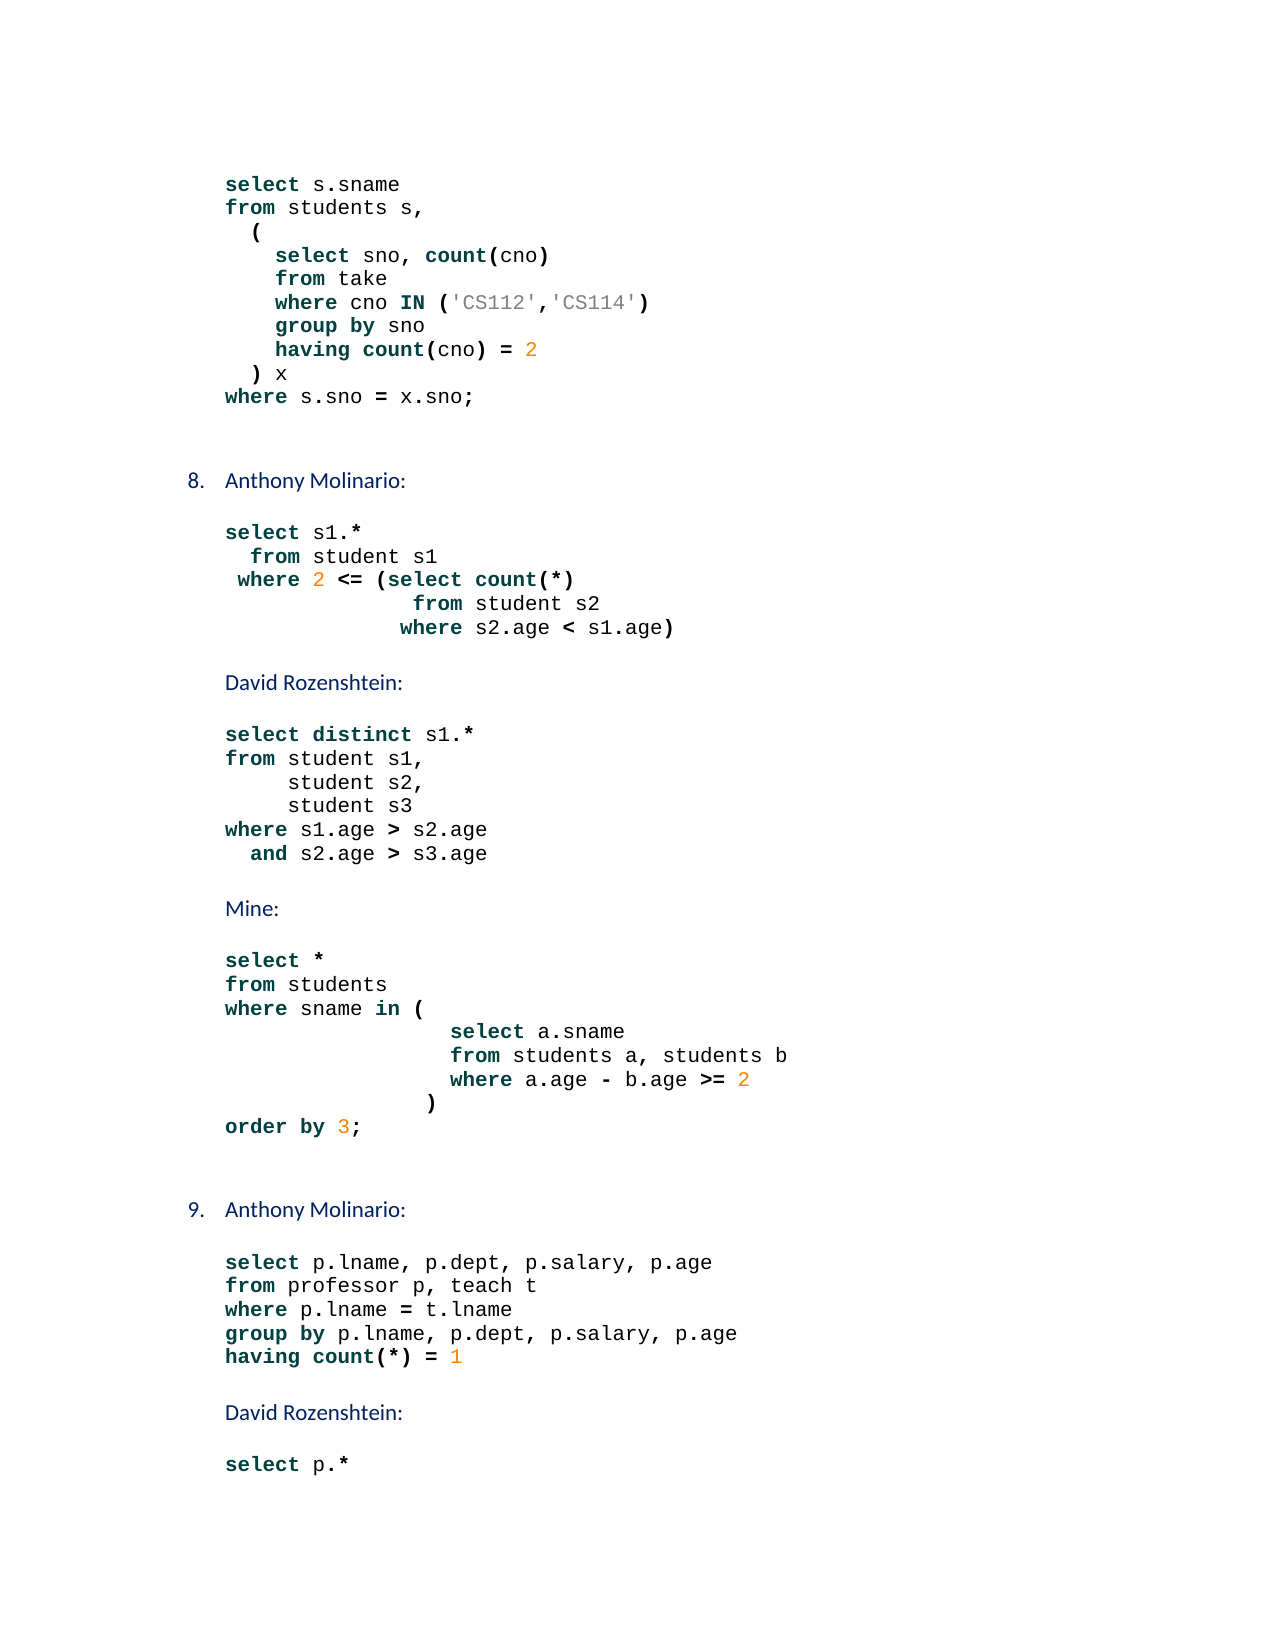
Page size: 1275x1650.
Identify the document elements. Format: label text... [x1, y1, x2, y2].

list Anthony Molinario: [187, 466, 1125, 494]
text from students [225, 974, 1125, 998]
text select p.* [225, 1454, 1125, 1478]
text where s.sno = x.sno; [225, 386, 1125, 410]
text select s1.* [225, 522, 1125, 546]
text where cno IN ('CS112','CS114') [225, 292, 1125, 316]
text group by sno [225, 316, 1125, 339]
text ) [225, 1092, 1125, 1116]
text where s2.age < s1.age) [225, 617, 1125, 640]
text ( [225, 221, 1125, 244]
text select s.sname [225, 174, 1125, 197]
text select sno, count(cno) [225, 244, 1125, 268]
text from student s1 [225, 546, 1125, 569]
text ) x [225, 363, 1125, 386]
text from take [225, 268, 1125, 292]
text select a.sname [225, 1021, 1125, 1045]
text having count(cno) = 2 [225, 339, 1125, 363]
text select * [225, 950, 1125, 974]
list David Rozenshtein: [225, 668, 1125, 696]
text student s3 [225, 795, 1125, 819]
text and s2.age > s3.age [225, 843, 1125, 866]
text student s2, [225, 772, 1125, 795]
text where 2 <= (select count(*) [225, 569, 1125, 593]
list Mine: [225, 894, 1125, 922]
text where sname in ( [225, 998, 1125, 1021]
text select p.lname, p.dept, p.salary, p.age [225, 1252, 1125, 1275]
text from students a, students b [225, 1045, 1125, 1069]
text from student s2 [225, 593, 1125, 617]
text where a.age - b.age >= 2 [225, 1069, 1125, 1092]
text from student s1, [225, 748, 1125, 772]
text select distinct s1.* [225, 724, 1125, 748]
text where p.lname = t.lname [225, 1299, 1125, 1323]
list Anthony Molinario: [187, 1196, 1125, 1224]
text having count(*) = 1 [225, 1346, 1125, 1370]
list David Rozenshtein: [225, 1398, 1125, 1426]
text from professor p, teach t [225, 1275, 1125, 1299]
text order by 3; [225, 1116, 1125, 1139]
text from students s, [225, 197, 1125, 221]
text group by p.lname, p.dept, p.salary, p.age [225, 1323, 1125, 1346]
text where s1.age > s2.age [225, 819, 1125, 843]
